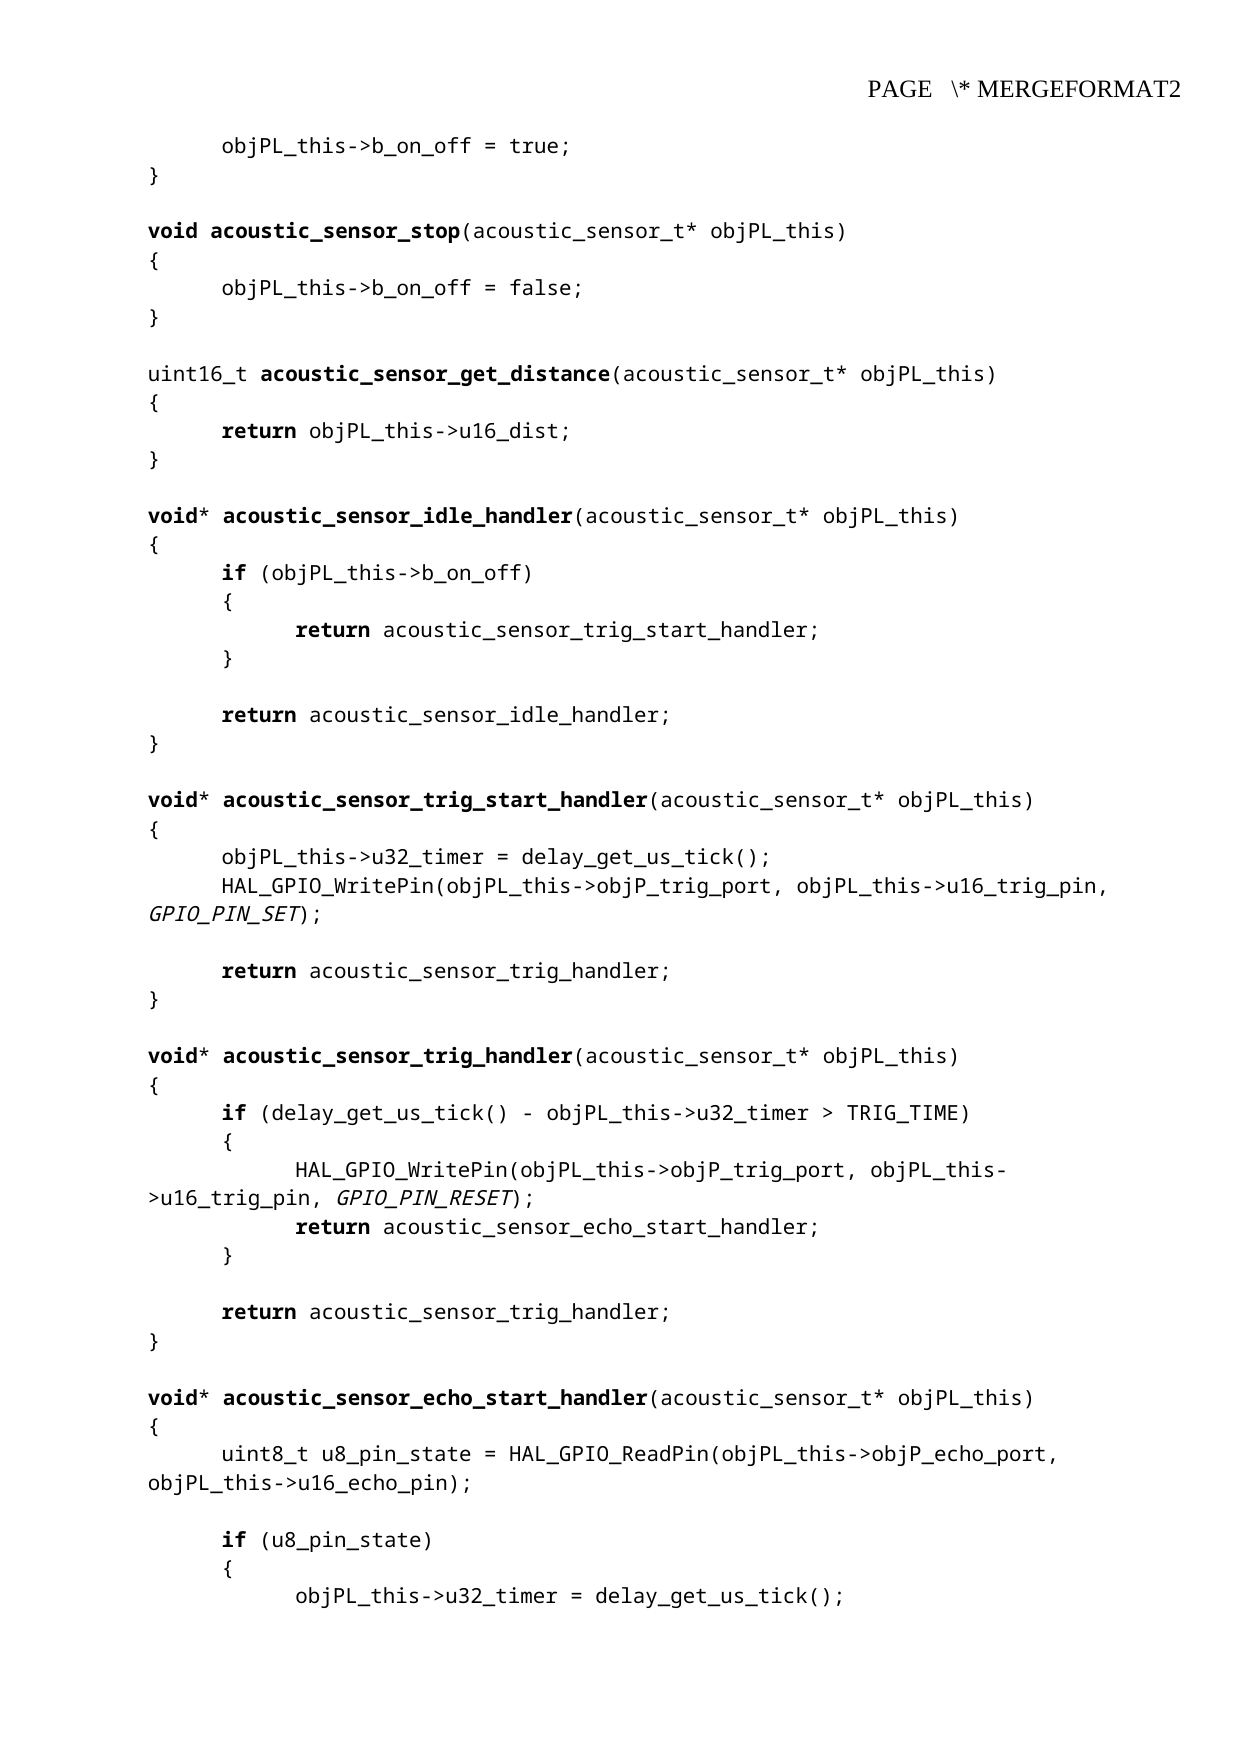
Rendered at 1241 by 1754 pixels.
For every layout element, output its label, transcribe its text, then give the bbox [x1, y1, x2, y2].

text return acoustic_sensor_trig_start_handler; [148, 615, 1181, 643]
text } [148, 728, 1181, 757]
text void* acoustic_sensor_idle_handler(acoustic_sensor_t* objPL_this) [148, 501, 1181, 529]
text objPL_this->b_on_off = false; [148, 273, 1181, 302]
text objPL_this->u32_timer = delay_get_us_tick(); [148, 1582, 1181, 1610]
text { [148, 814, 1181, 842]
text } [148, 444, 1181, 473]
text return acoustic_sensor_trig_handler; [148, 956, 1181, 984]
text } [148, 984, 1181, 1013]
text objPL_this->u32_timer = delay_get_us_tick(); [148, 842, 1181, 871]
text if (u8_pin_state) [148, 1525, 1181, 1553]
text if (objPL_this->b_on_off) [148, 558, 1181, 586]
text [148, 1439, 1181, 1496]
text HAL_GPIO_WritePin(objPL_this->objP_trig_port, objPL_this->u16_trig_pin, GPIO_PIN_SET); [148, 871, 1181, 928]
text { [148, 245, 1181, 273]
text { [148, 1070, 1181, 1098]
text return acoustic_sensor_trig_handler; [148, 1297, 1181, 1326]
text { [148, 1127, 1181, 1155]
text } [148, 160, 1181, 188]
text } [148, 302, 1181, 330]
text return acoustic_sensor_echo_start_handler; [148, 1212, 1181, 1240]
text void* acoustic_sensor_trig_start_handler(acoustic_sensor_t* objPL_this) [148, 785, 1181, 814]
text return acoustic_sensor_idle_handler; [148, 700, 1181, 728]
text } [148, 1240, 1181, 1269]
text { [148, 586, 1181, 615]
text void* acoustic_sensor_trig_handler(acoustic_sensor_t* objPL_this) [148, 1041, 1181, 1070]
text { [148, 1553, 1181, 1582]
text } [148, 643, 1181, 672]
text { [148, 529, 1181, 558]
text void* acoustic_sensor_echo_start_handler(acoustic_sensor_t* objPL_this) [148, 1383, 1181, 1411]
text { [148, 387, 1181, 416]
text uint16_t acoustic_sensor_get_distance(acoustic_sensor_t* objPL_this) [148, 359, 1181, 387]
text void acoustic_sensor_stop(acoustic_sensor_t* objPL_this) [148, 217, 1181, 245]
text { [148, 1411, 1181, 1439]
text objPL_this->b_on_off = true; [148, 131, 1181, 160]
text } [148, 1326, 1181, 1354]
text return objPL_this->u16_dist; [148, 416, 1181, 444]
text if (delay_get_us_tick() - objPL_this->u32_timer > TRIG_TIME) [148, 1098, 1181, 1127]
text HAL_GPIO_WritePin(objPL_this->objP_trig_port, objPL_this->u16_trig_pin, GPIO_PIN_RESET); [148, 1155, 1181, 1212]
